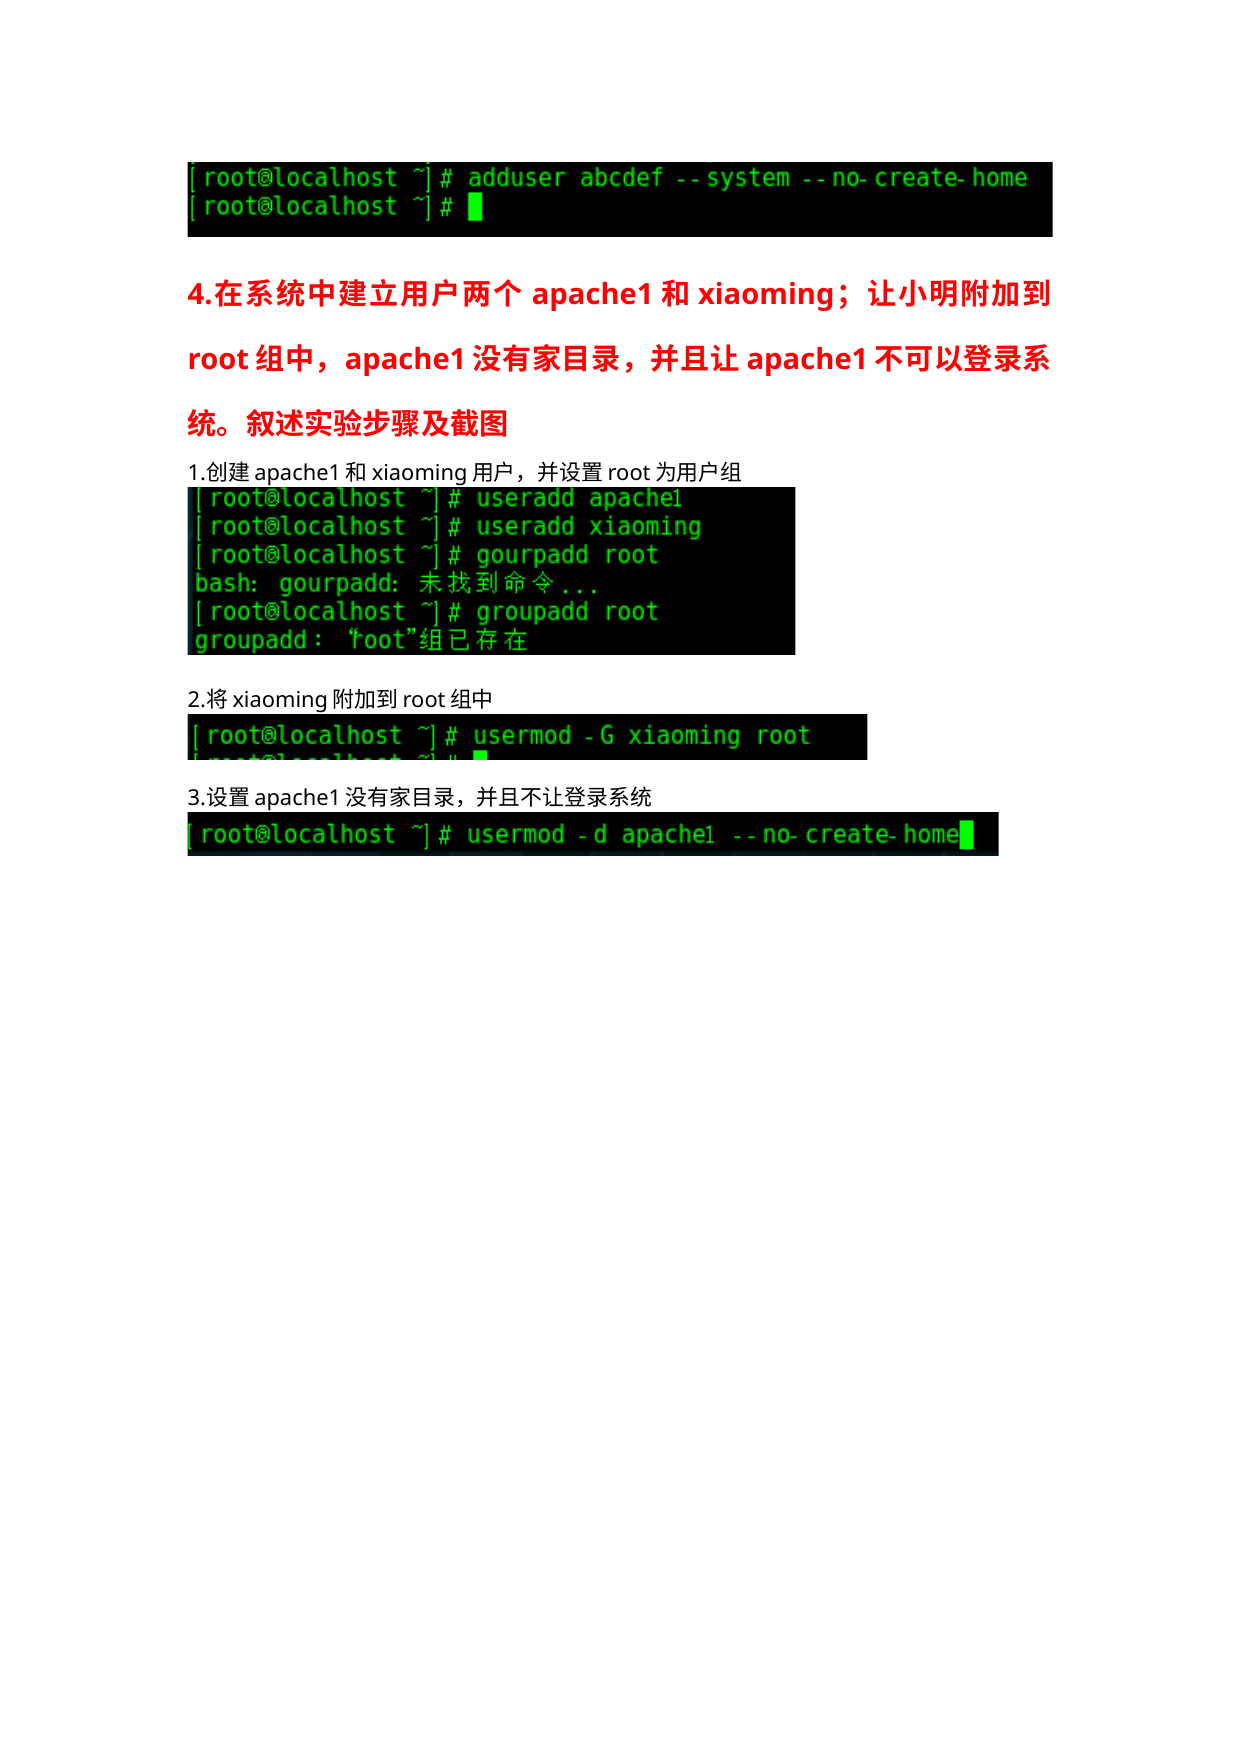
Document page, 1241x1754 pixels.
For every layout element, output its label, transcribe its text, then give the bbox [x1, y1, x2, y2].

text 3.设置apache1没有家目录，并且不让登录系统 [187, 779, 1053, 812]
text 4.在系统中建立用户两个apache1和xiaoming；让小明附加到root组中，apache1没有家目录，并且让apache1不可以登录系统。叙述实验步骤及截图 [187, 259, 1053, 454]
text 2.将xiaoming附加到root组中 [187, 682, 1053, 714]
text 1.创建apache1和xiaoming用户，并设置root为用户组 [187, 454, 1053, 487]
